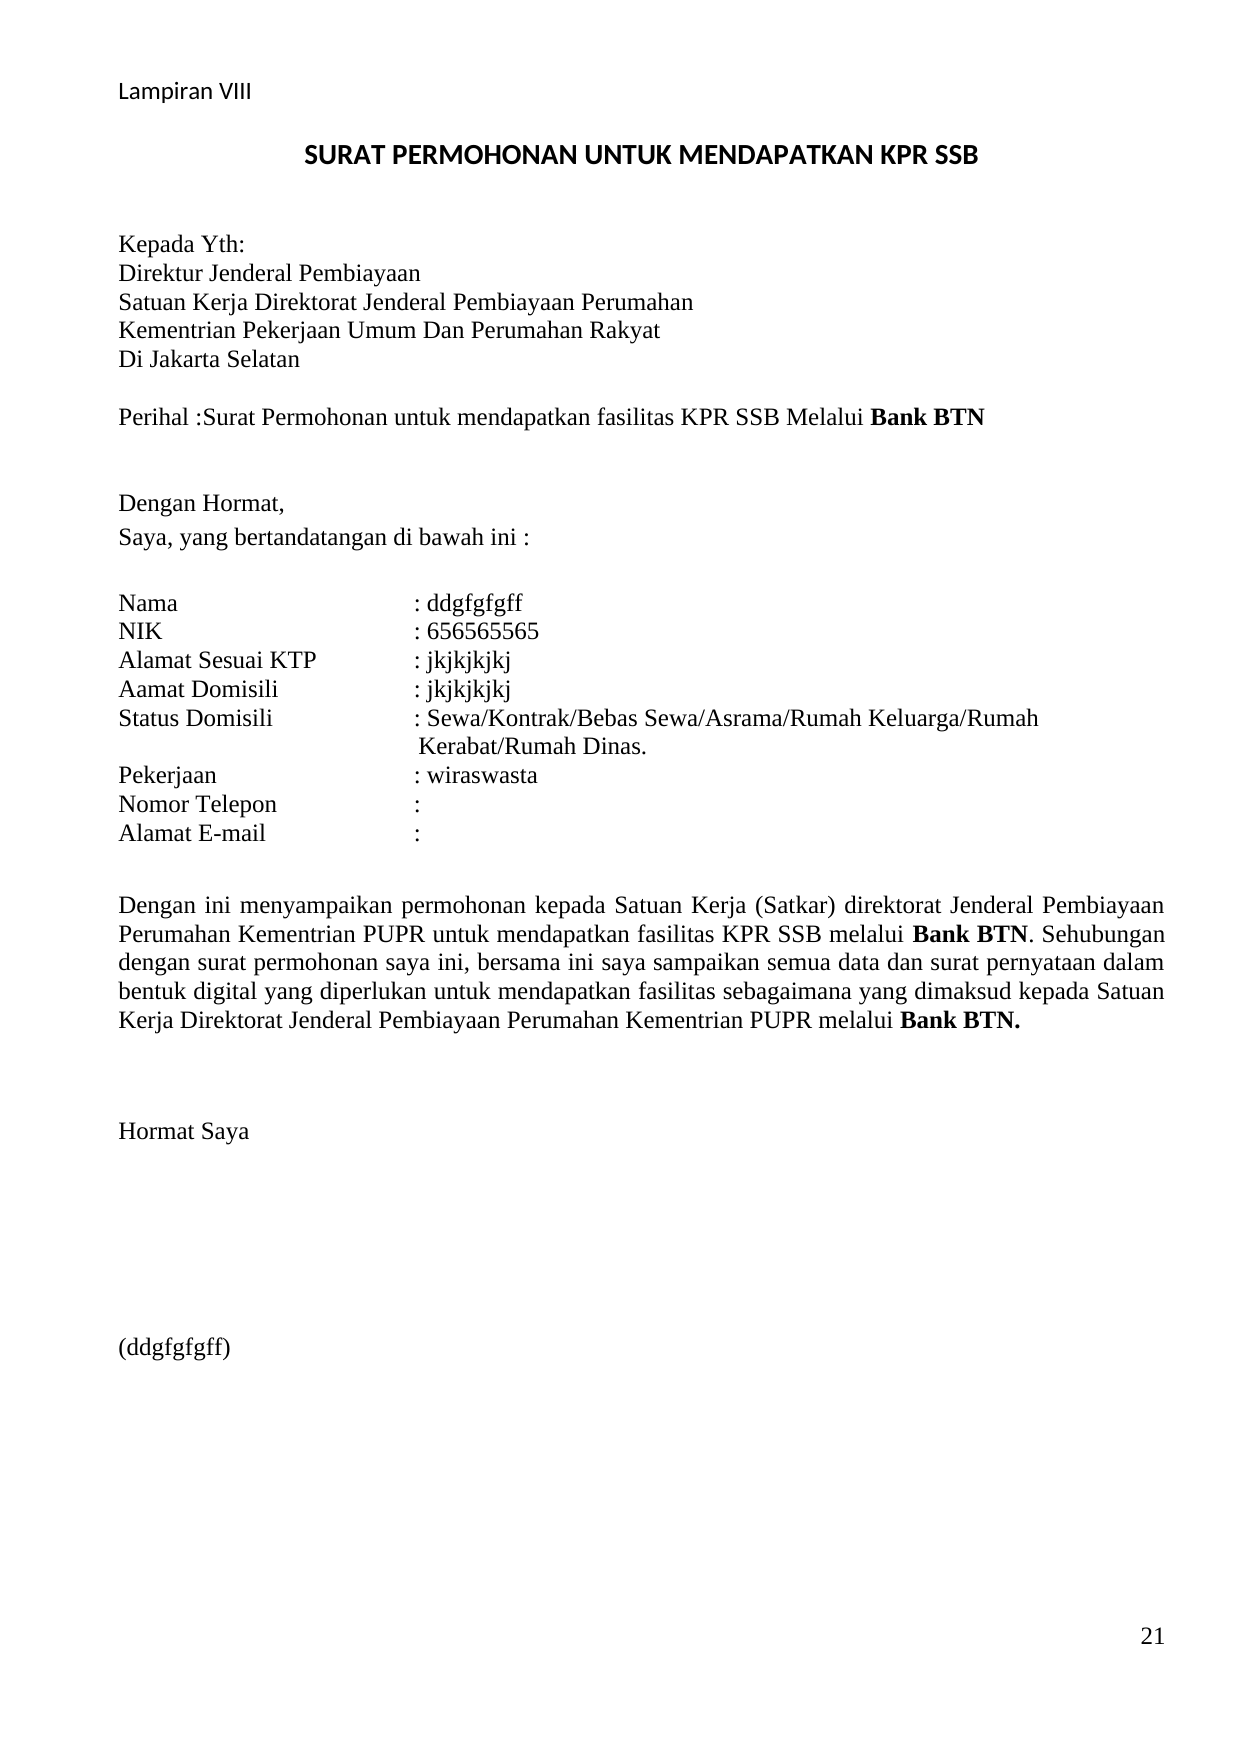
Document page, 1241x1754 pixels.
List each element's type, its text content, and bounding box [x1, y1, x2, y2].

text Aamat Domisili : jkjkjkjkj [118, 674, 1165, 703]
text Di Jakarta Selatan [118, 344, 1165, 373]
text Kepada Yth: [118, 229, 1165, 258]
text Perihal :Surat Permohonan untuk mendapatkan fasilitas KPR SSB Melalui Bank BTN [118, 402, 1165, 463]
text Dengan Hormat, [118, 488, 1165, 517]
text Hormat Saya [118, 1116, 1165, 1145]
text Nama : ddgfgfgff [118, 588, 1165, 616]
text (ddgfgfgff) [118, 1332, 1165, 1361]
text NIK : 656565565 [118, 616, 1165, 645]
text Direktur Jenderal Pembiayaan [118, 258, 1165, 287]
text Kementrian Pekerjaan Umum Dan Perumahan Rakyat [118, 315, 1165, 344]
text Dengan ini menyampaikan permohonan kepada Satuan Kerja (Satkar) direktorat Jenderal Pembiayaan Perumahan Kementrian PUPR untuk mendapatkan fasilitas KPR SSB melalui Bank BTN. Sehubungan dengan surat permohonan saya ini, bersama ini saya sampaikan semua data dan surat pernyataan dalam bentuk digital yang diperlukan untuk mendapatkan fasilitas sebagaimana yang dimaksud kepada Satuan Kerja Direktorat Jenderal Pembiayaan Perumahan Kementrian PUPR melalui Bank BTN. [118, 890, 1165, 1062]
text Status Domisili : Sewa/Kontrak/Bebas Sewa/Asrama/Rumah Keluarga/Rumah Kerabat/Rumah Dinas. [118, 703, 1165, 760]
text Saya, yang bertandatangan di bawah ini : [118, 522, 1165, 583]
text Nomor Telepon : [118, 789, 1165, 818]
text Alamat E-mail : [118, 818, 1165, 846]
text Satuan Kerja Direktorat Jenderal Pembiayaan Perumahan [118, 287, 1165, 315]
text Pekerjaan : wiraswasta [118, 760, 1165, 789]
text SURAT PERMOHONAN UNTUK MENDAPATKAN KPR SSB [118, 136, 1165, 172]
text Lampiran VIII [118, 75, 1165, 106]
text Alamat Sesuai KTP : jkjkjkjkj [118, 645, 1165, 674]
